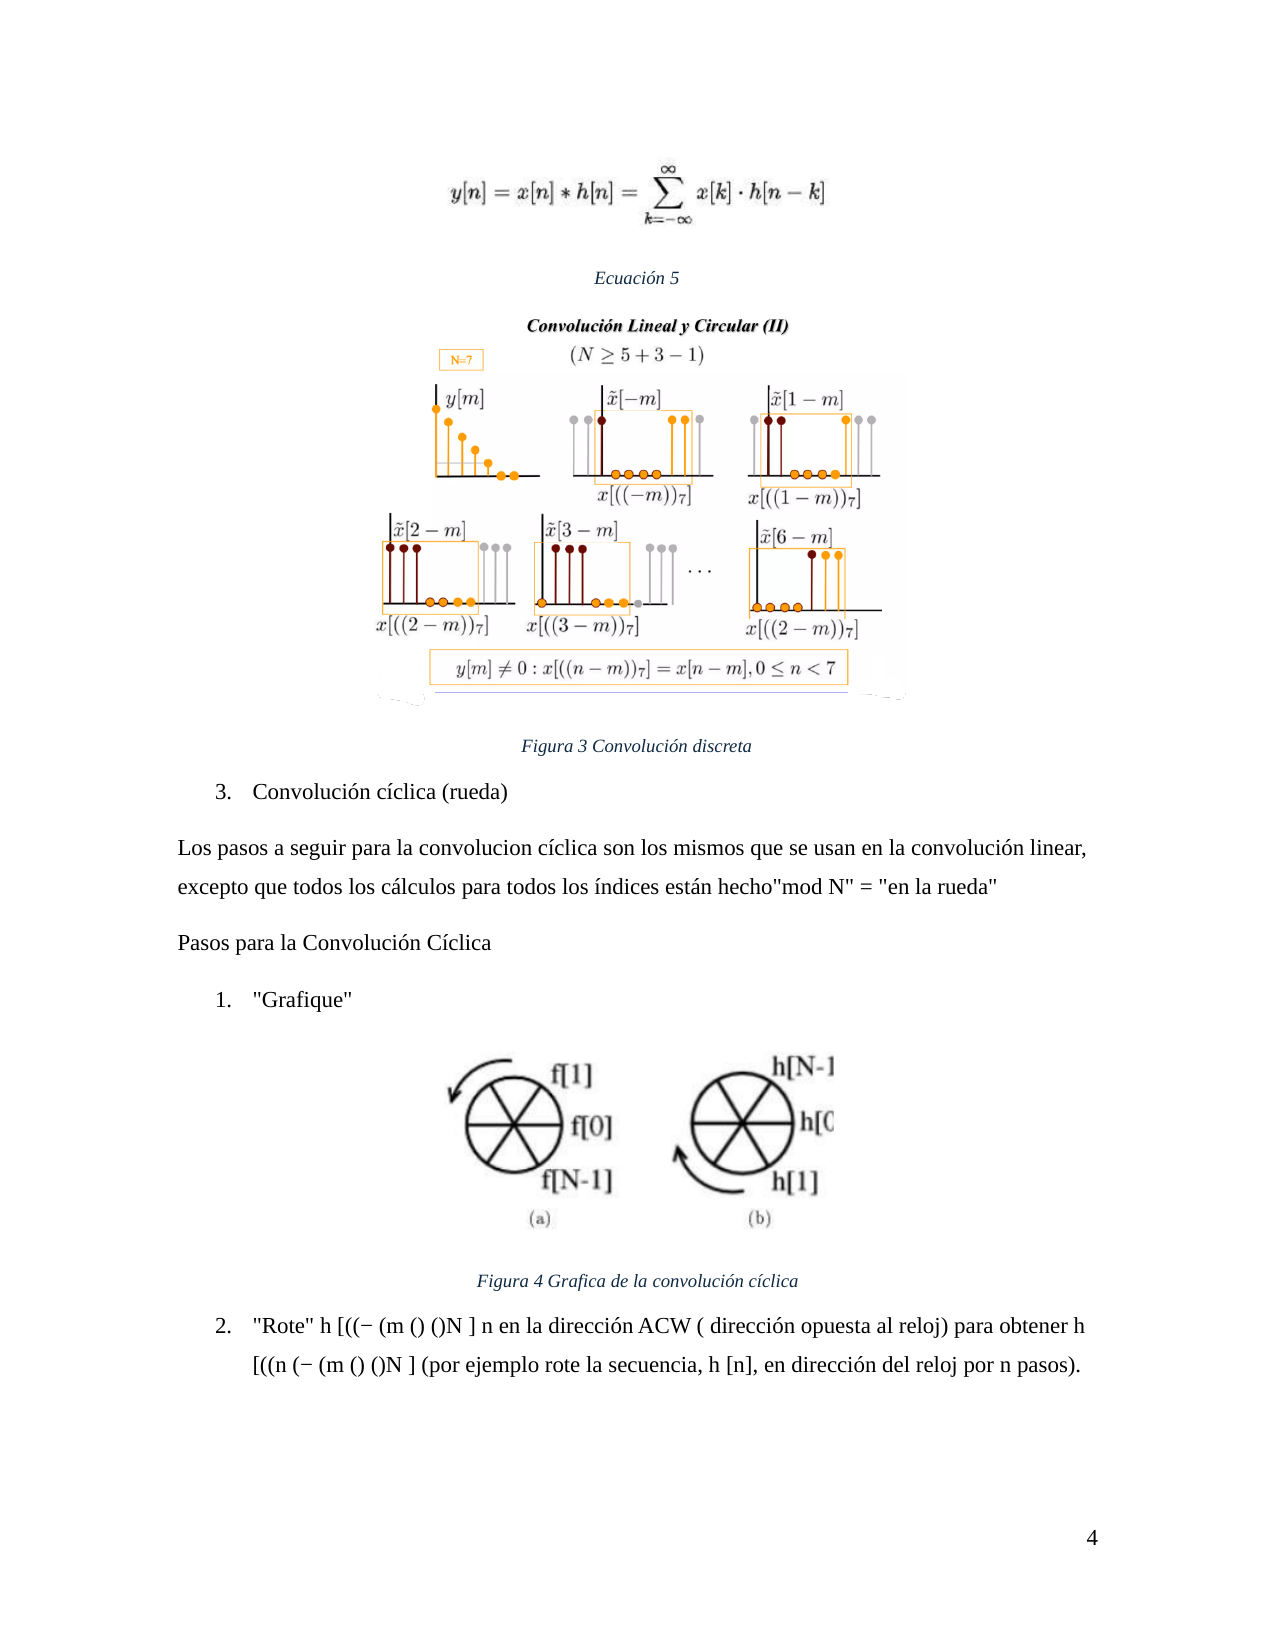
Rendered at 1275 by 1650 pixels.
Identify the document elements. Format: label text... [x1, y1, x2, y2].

text Ecuación 5 [177, 267, 1098, 289]
text Figura 4 Grafica de la convolución cíclica [177, 1269, 1098, 1291]
list "Grafique" [215, 986, 1098, 1012]
picture [445, 147, 830, 238]
picture [436, 1041, 839, 1240]
list "Rote" h [((− (m () ()N ] n en la dirección ACW ( dirección opuesta al reloj) para obtener h [((n (− (m () ()N ] (por ejemplo rote la secuencia, h [n], en dirección del reloj por n pasos). [215, 1312, 1098, 1378]
subtitle Convolución cíclica (rueda) [215, 778, 1098, 804]
picture [368, 309, 907, 706]
text Pasos para la Convolución Cíclica [177, 929, 1098, 956]
text Los pasos a seguir para la convolucion cíclica son los mismos que se usan en la convolución linear, excepto que todos los cálculos para todos los índices están hecho"mod N" = "en la rueda" [177, 834, 1098, 900]
text Figura 3 Convolución discreta [177, 735, 1098, 757]
